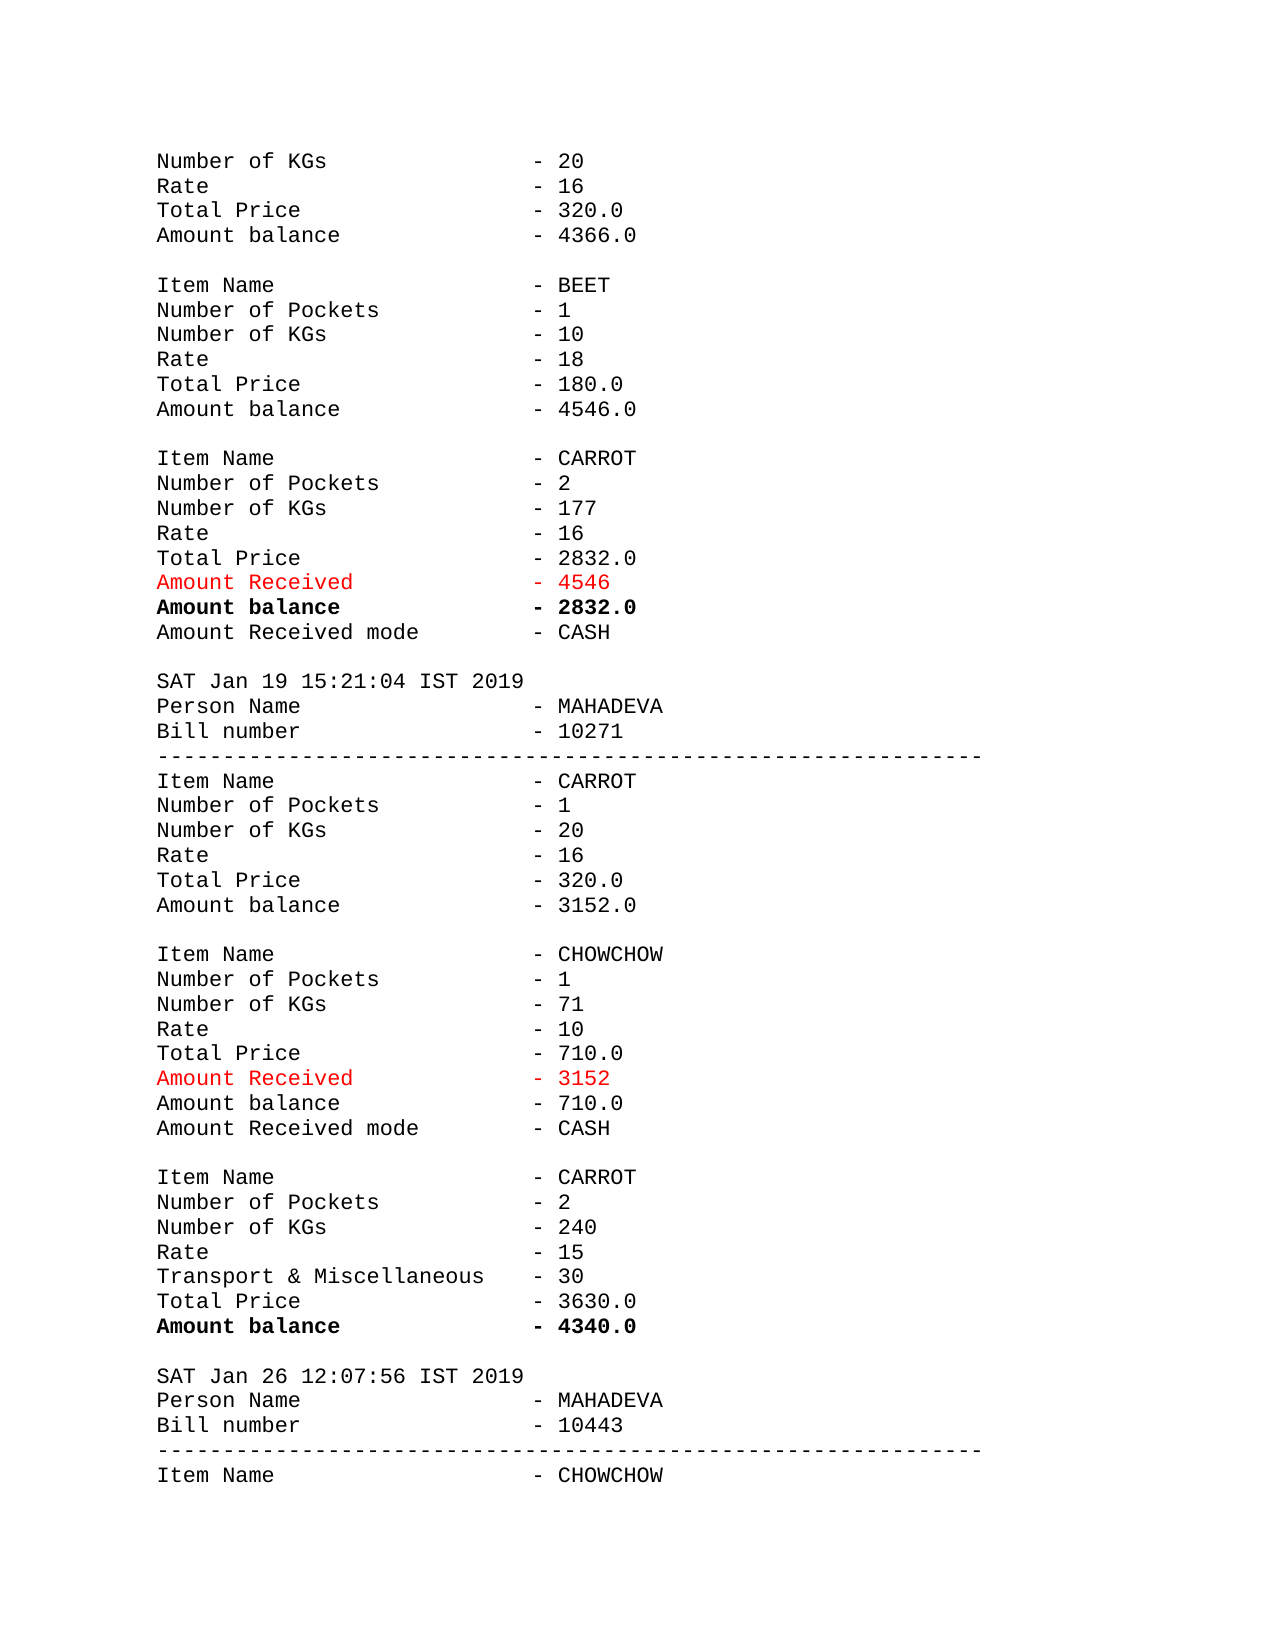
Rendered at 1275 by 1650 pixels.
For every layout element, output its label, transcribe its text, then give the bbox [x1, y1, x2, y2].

text SAT Jan 19 15:21:04 IST 2019 [156, 671, 1118, 695]
text Amount balance - 2832.0 [156, 596, 1118, 621]
text Number of KGs - 10 [156, 323, 1118, 348]
text --------------------------------------------------------------- [156, 745, 1118, 770]
text Item Name - CARROT [156, 770, 1118, 794]
text Bill number - 10443 [156, 1414, 1118, 1439]
text Rate - 15 [156, 1241, 1118, 1266]
text Number of KGs - 71 [156, 993, 1118, 1018]
text Amount balance - 3152.0 [156, 894, 1118, 918]
text Person Name - MAHADEVA [156, 695, 1118, 720]
text Amount Received - 3152 [156, 1067, 1118, 1092]
text Number of KGs - 240 [156, 1216, 1118, 1241]
text Amount balance - 4340.0 [156, 1315, 1118, 1340]
text Transport & Miscellaneous - 30 [156, 1266, 1118, 1290]
text Total Price - 710.0 [156, 1042, 1118, 1067]
text Amount Received mode - CASH [156, 1117, 1118, 1142]
text Rate - 16 [156, 522, 1118, 547]
text Total Price - 320.0 [156, 199, 1118, 224]
text Total Price - 2832.0 [156, 547, 1118, 571]
text Rate - 10 [156, 1018, 1118, 1042]
text Rate - 16 [156, 844, 1118, 869]
text Amount balance - 710.0 [156, 1092, 1118, 1117]
text Number of Pockets - 1 [156, 968, 1118, 993]
text Item Name - CHOWCHOW [156, 1464, 1118, 1489]
text --------------------------------------------------------------- [156, 1439, 1118, 1464]
text Amount Received mode - CASH [156, 621, 1118, 646]
text Number of Pockets - 2 [156, 1191, 1118, 1216]
text Number of Pockets - 1 [156, 794, 1118, 819]
text Number of KGs - 20 [156, 819, 1118, 844]
text Rate - 18 [156, 348, 1118, 373]
text Amount balance - 4366.0 [156, 224, 1118, 249]
text Number of Pockets - 1 [156, 299, 1118, 323]
text Amount Received - 4546 [156, 571, 1118, 596]
text Number of KGs - 177 [156, 497, 1118, 522]
text Number of Pockets - 2 [156, 472, 1118, 497]
text Item Name - BEET [156, 274, 1118, 299]
text Total Price - 320.0 [156, 869, 1118, 894]
text Person Name - MAHADEVA [156, 1389, 1118, 1414]
text Rate - 16 [156, 175, 1118, 199]
text Bill number - 10271 [156, 720, 1118, 745]
text Total Price - 180.0 [156, 373, 1118, 398]
text Item Name - CHOWCHOW [156, 943, 1118, 968]
text Item Name - CARROT [156, 1166, 1118, 1191]
text Amount balance - 4546.0 [156, 398, 1118, 423]
text Item Name - CARROT [156, 447, 1118, 472]
text Number of KGs - 20 [156, 150, 1118, 175]
text SAT Jan 26 12:07:56 IST 2019 [156, 1365, 1118, 1389]
text Total Price - 3630.0 [156, 1290, 1118, 1315]
